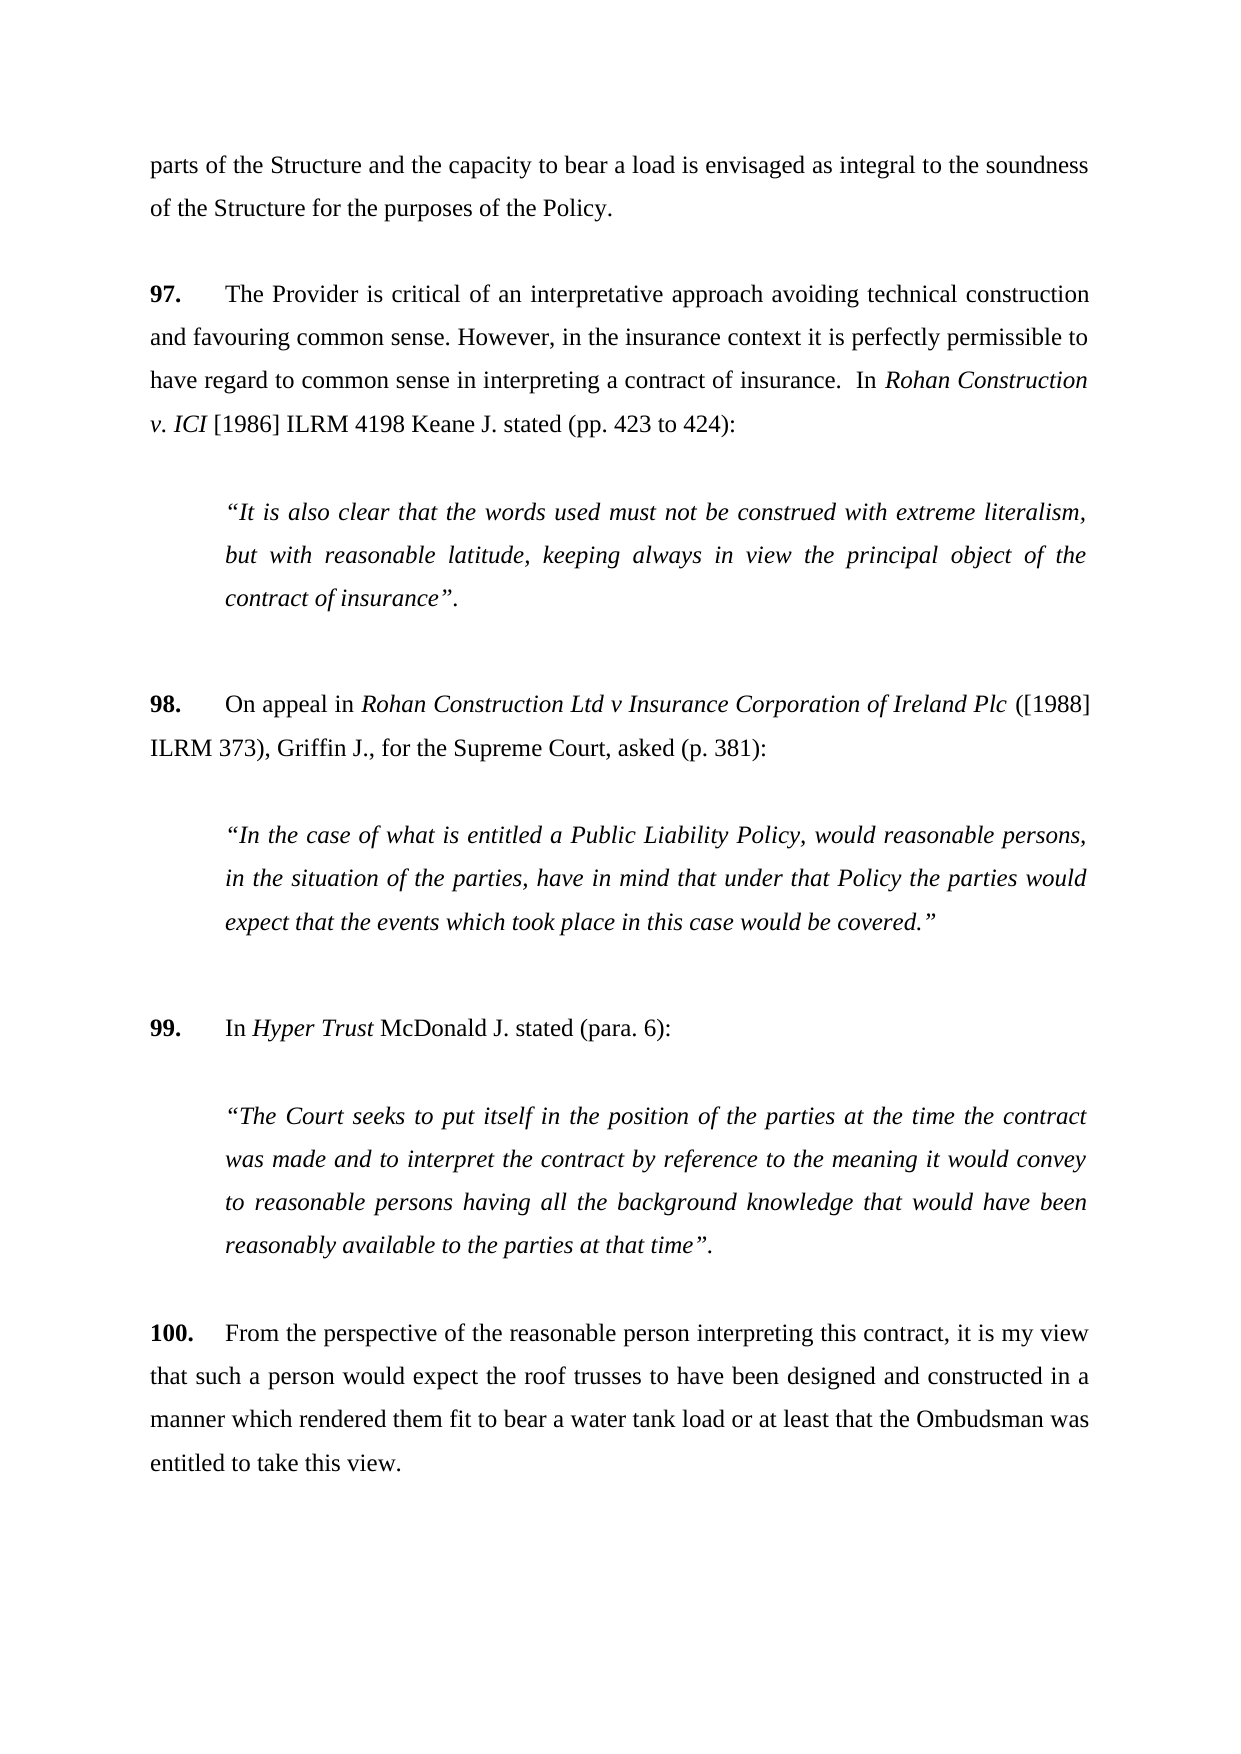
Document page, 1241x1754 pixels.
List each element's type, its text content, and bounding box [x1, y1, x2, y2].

text “It is also clear that the words used must not be construed with extreme literalism, but with reasonable latitude, keeping always in view the principal object of the contract of insurance”. [225, 497, 1090, 612]
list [150, 150, 1090, 222]
list From the perspective of the reasonable person interpreting this contract, it is my view that such a person would expect the roof trusses to have been designed and constructed in a manner which rendered them fit to bear a water tank load or at least that the Ombudsman was entitled to take this view. [150, 1318, 1090, 1476]
text “In the case of what is entitled a Public Liability Policy, would reasonable persons, in the situation of the parties, have in mind that under that Policy the parties would expect that the events which took place in this case would be covered.” [225, 820, 1090, 935]
text “The Court seeks to put itself in the position of the parties at the time the contract was made and to interpret the contract by reference to the meaning it would convey to reasonable persons having all the background knowledge that would have been reasonably available to the parties at that time”. [225, 1101, 1090, 1259]
list On appeal in Rohan Construction Ltd v Insurance Corporation of Ireland Plc ([1988] ILRM 373), Griffin J., for the Supreme Court, asked (p. 381): [150, 689, 1090, 761]
list In Hyper Trust McDonald J. stated (para. 6): [150, 1013, 1090, 1042]
list The Provider is critical of an interpretative approach avoiding technical construction and favouring common sense. However, in the insurance context it is perfectly permissible to have regard to common sense in interpreting a contract of insurance. In Rohan Construction v. ICI [1986] ILRM 4198 Keane J. stated (pp. 423 to 424): [150, 279, 1090, 437]
